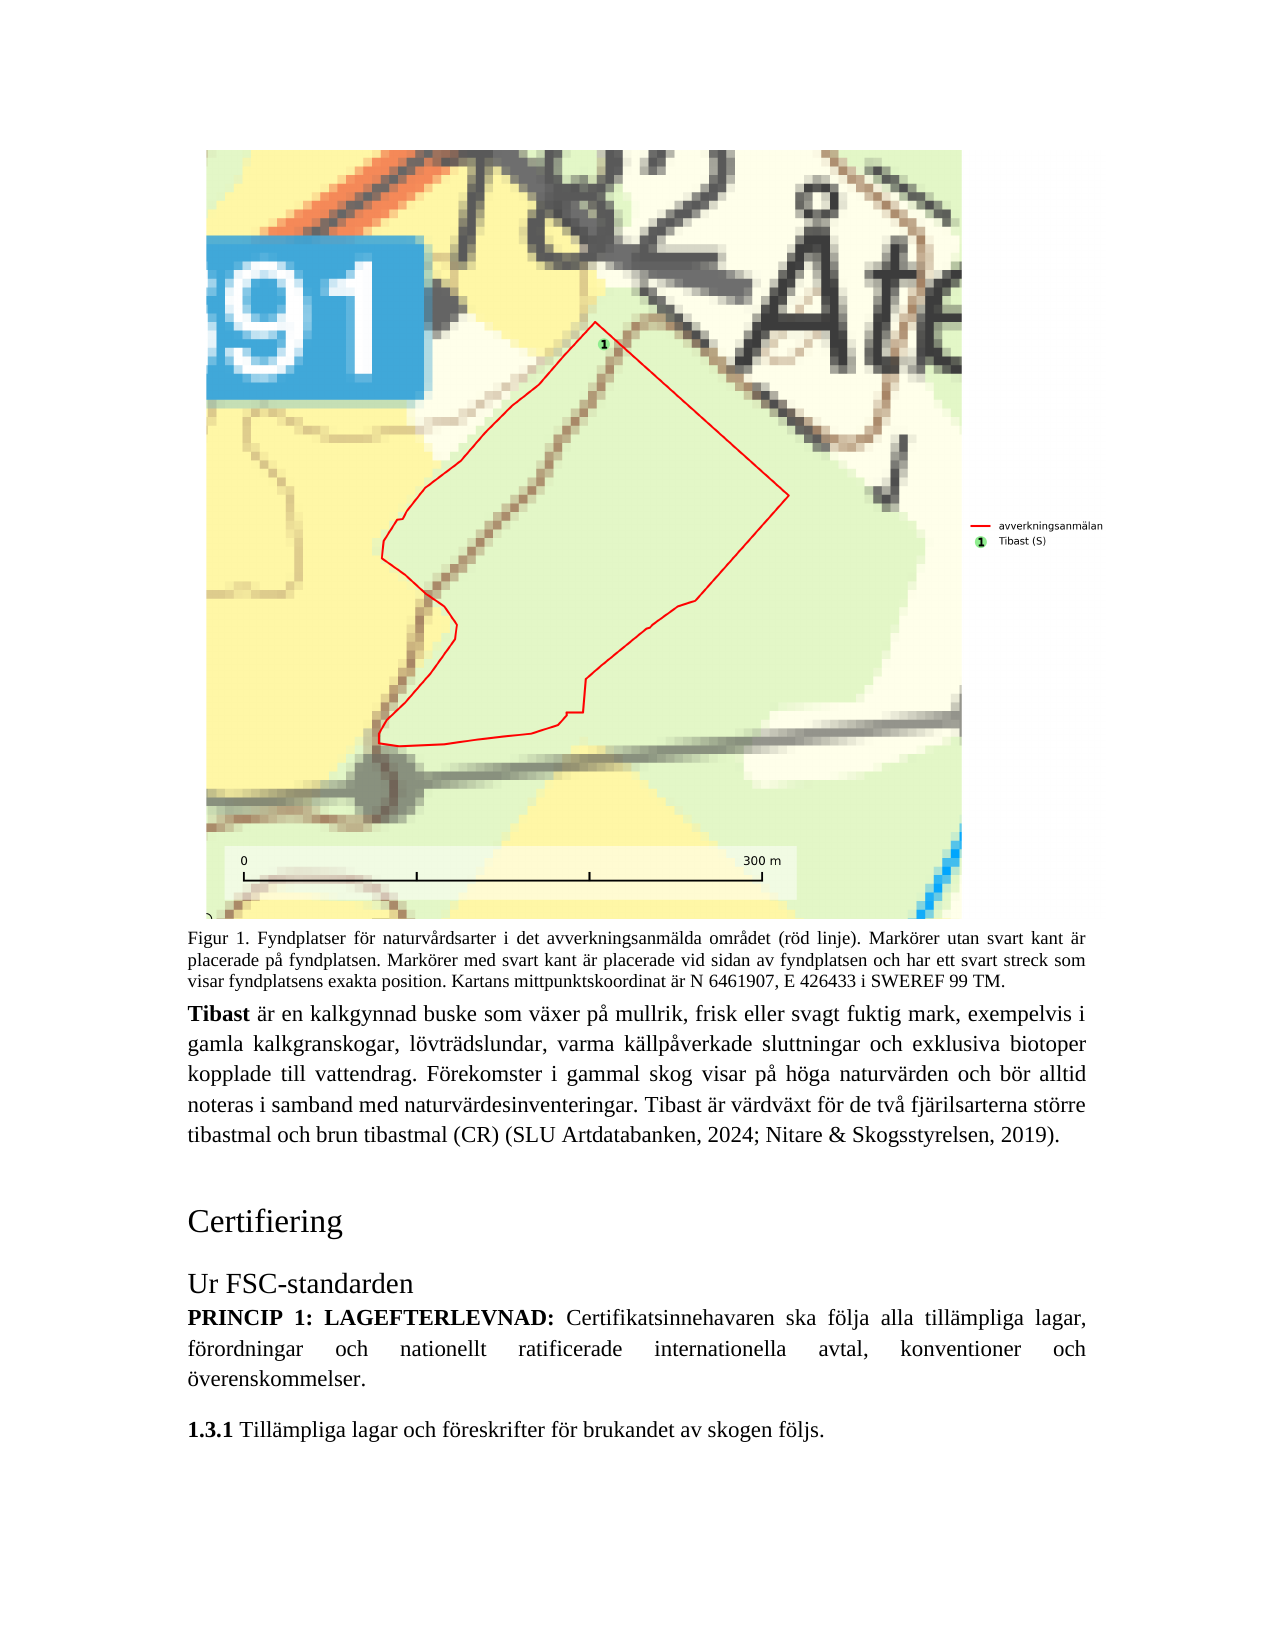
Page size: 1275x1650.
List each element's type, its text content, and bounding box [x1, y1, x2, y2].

subtitle Certifiering [187, 1201, 1087, 1239]
text 1.3.1 Tillämpliga lagar och föreskrifter för brukandet av skogen följs. [187, 1416, 1087, 1442]
text Tibast är en kalkgynnad buske som växer på mullrik, frisk eller svagt fuktig mark, exempelvis i gamla kalkgranskogar, lövträdslundar, varma källpåverkade sluttningar och exklusiva biotoper kopplade till vattendrag. Förekomster i gammal skog visar på höga naturvärden och bör alltid noteras i samband med naturvärdesinventeringar. Tibast är värdväxt för de två fjärilsarterna större tibastmal och brun tibastmal (CR) (SLU Artdatabanken, 2024; Nitare & Skogsstyrelsen, 2019). [187, 1000, 1087, 1147]
subtitle Ur FSC-standarden [187, 1266, 1087, 1299]
picture [206, 150, 1107, 919]
text PRINCIP 1: LAGEFTERLEVNAD: Certifikatsinnehavaren ska följa alla tillämpliga lagar, förordningar och nationellt ratificerade internationella avtal, konventioner och överenskommelser. [187, 1304, 1087, 1391]
text Figur 1. Fyndplatser för naturvårdsarter i det avverkningsanmälda området (röd linje). Markörer utan svart kant är placerade på fyndplatsen. Markörer med svart kant är placerade vid sidan av fyndplatsen och har ett svart streck som visar fyndplatsens exakta position. Kartans mittpunktskoordinat är N 6461907, E 426433 i SWEREF 99 TM. [187, 927, 1087, 992]
